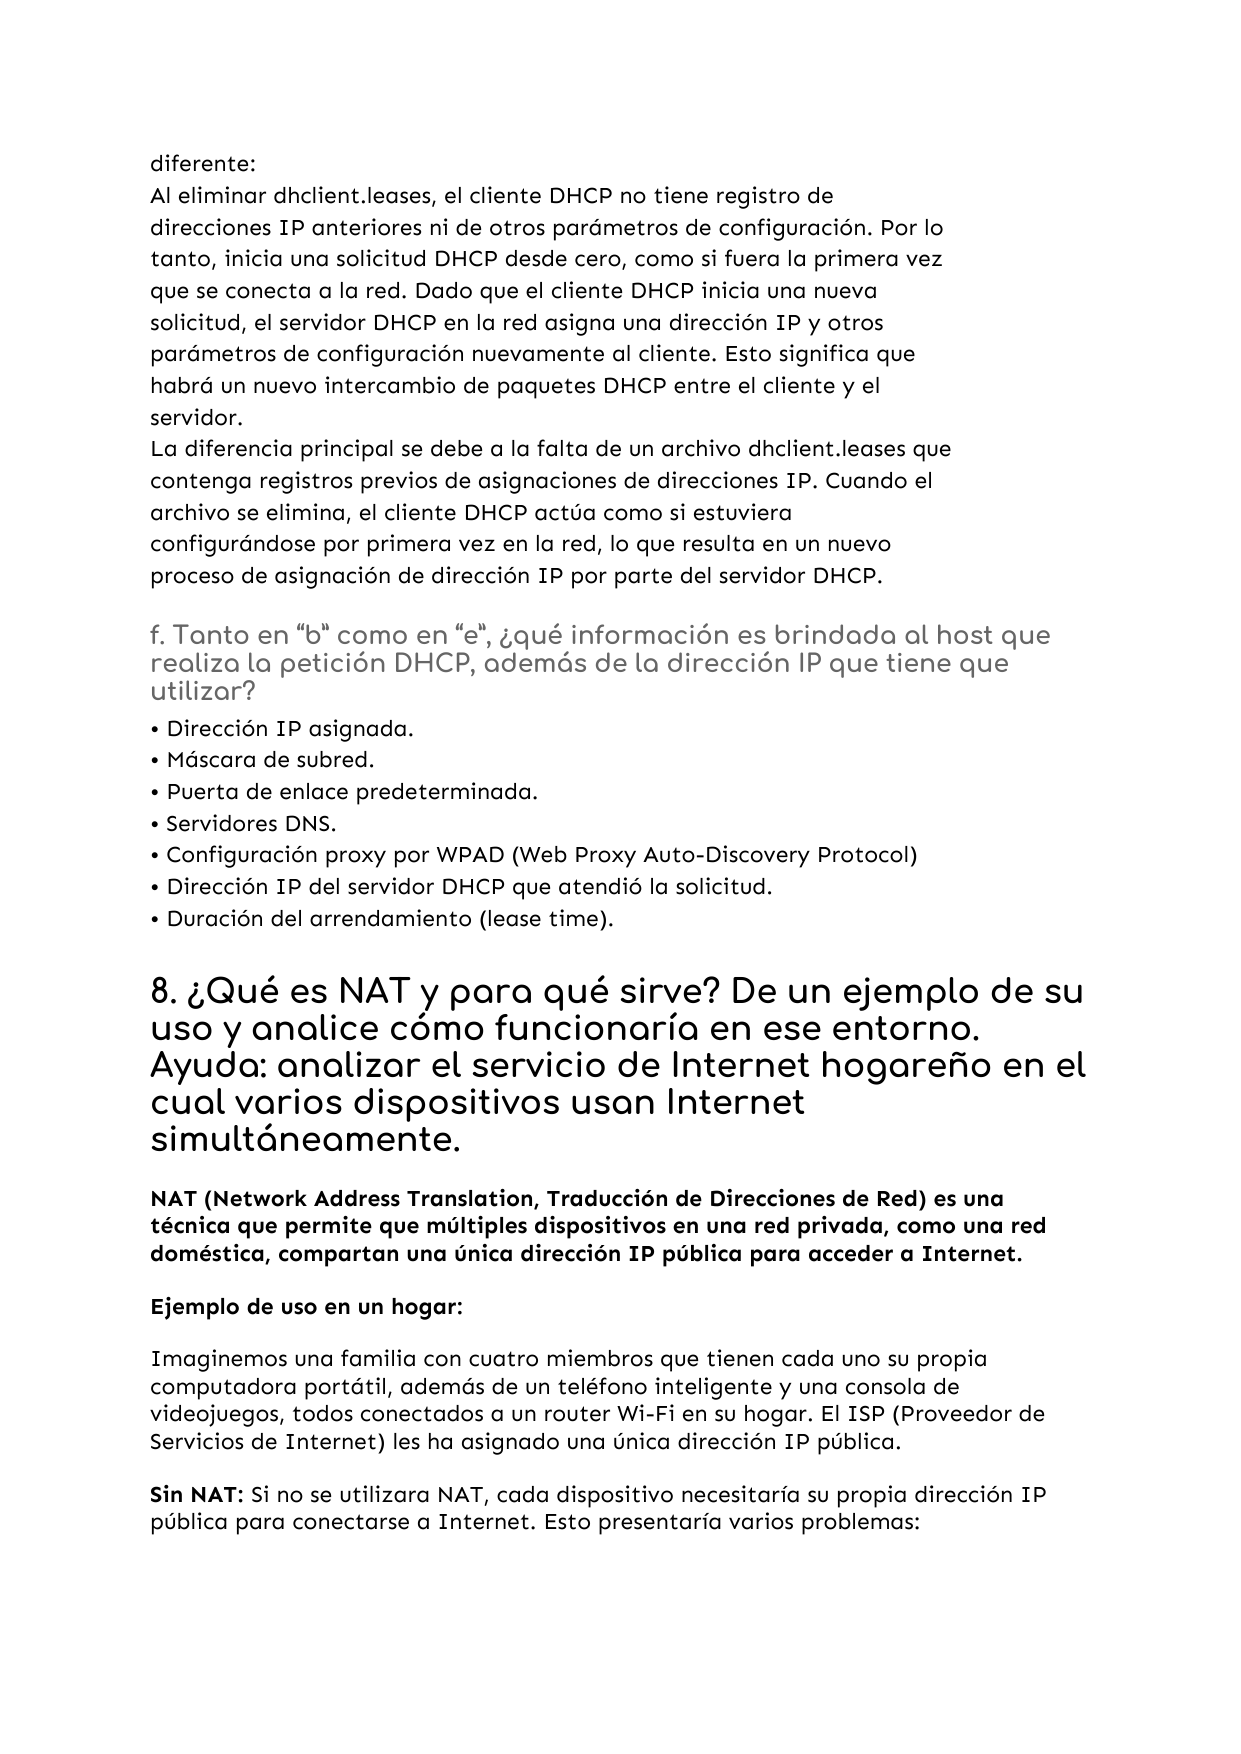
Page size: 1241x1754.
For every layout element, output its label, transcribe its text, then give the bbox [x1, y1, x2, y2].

text • Dirección IP asignada. [150, 714, 1090, 742]
text La diferencia principal se debe a la falta de un archivo dhclient.leases que [150, 435, 1090, 463]
text contenga registros previos de asignaciones de direcciones IP. Cuando el [150, 467, 1090, 494]
text habrá un nuevo intercambio de paquetes DHCP entre el cliente y el [150, 372, 1090, 399]
text • Dirección IP del servidor DHCP que atendió la solicitud. [150, 873, 1090, 901]
text NAT (Network Address Translation, Traducción de Direcciones de Red) es una técnica que permite que múltiples dispositivos en una red privada, como una red doméstica, compartan una única dirección IP pública para acceder a Internet. [150, 1185, 1090, 1267]
text • Máscara de subred. [150, 746, 1090, 774]
text que se conecta a la red. Dado que el cliente DHCP inicia una nueva [150, 277, 1090, 304]
text Sin NAT: Si no se utilizara NAT, cada dispositivo necesitaría su propia dirección IP pública para conectarse a Internet. Esto presentaría varios problemas: [150, 1481, 1090, 1536]
text • Puerta de enlace predeterminada. [150, 778, 1090, 806]
text servidor. [150, 403, 1090, 431]
text Ejemplo de uso en un hogar: [150, 1292, 1090, 1320]
text diferente: [150, 150, 1090, 178]
text • Servidores DNS. [150, 809, 1090, 837]
text • Duración del arrendamiento (lease time). [150, 904, 1090, 932]
text • Configuración proxy por WPAD (Web Proxy Auto-Discovery Protocol) [150, 841, 1090, 869]
text parámetros de configuración nuevamente al cliente. Esto significa que [150, 340, 1090, 368]
subtitle f. Tanto en “b” como en “e”, ¿qué información es brindada al host que realiza la petición DHCP, además de la dirección IP que tiene que utilizar? [150, 622, 1090, 706]
text Al eliminar dhclient.leases, el cliente DHCP no tiene registro de [150, 182, 1090, 209]
text solicitud, el servidor DHCP en la red asigna una dirección IP y otros [150, 308, 1090, 336]
text direcciones IP anteriores ni de otros parámetros de configuración. Por lo [150, 213, 1090, 241]
text Imaginemos una familia con cuatro miembros que tienen cada uno su propia computadora portátil, además de un teléfono inteligente y una consola de videojuegos, todos conectados a un router Wi-Fi en su hogar. El ISP (Proveedor de Servicios de Internet) les ha asignado una única dirección IP pública. [150, 1345, 1090, 1456]
text configurándose por primera vez en la red, lo que resulta en un nuevo [150, 530, 1090, 558]
subtitle 8. ¿Qué es NAT y para qué sirve? De un ejemplo de su uso y analice cómo funcionaría en ese entorno. Ayuda: analizar el servicio de Internet hogareño en el cual varios dispositivos usan Internet simultáneamente. [150, 974, 1090, 1160]
text tanto, inicia una solicitud DHCP desde cero, como si fuera la primera vez [150, 245, 1090, 273]
text proceso de asignación de dirección IP por parte del servidor DHCP. [150, 562, 1090, 589]
text archivo se elimina, el cliente DHCP actúa como si estuviera [150, 498, 1090, 526]
